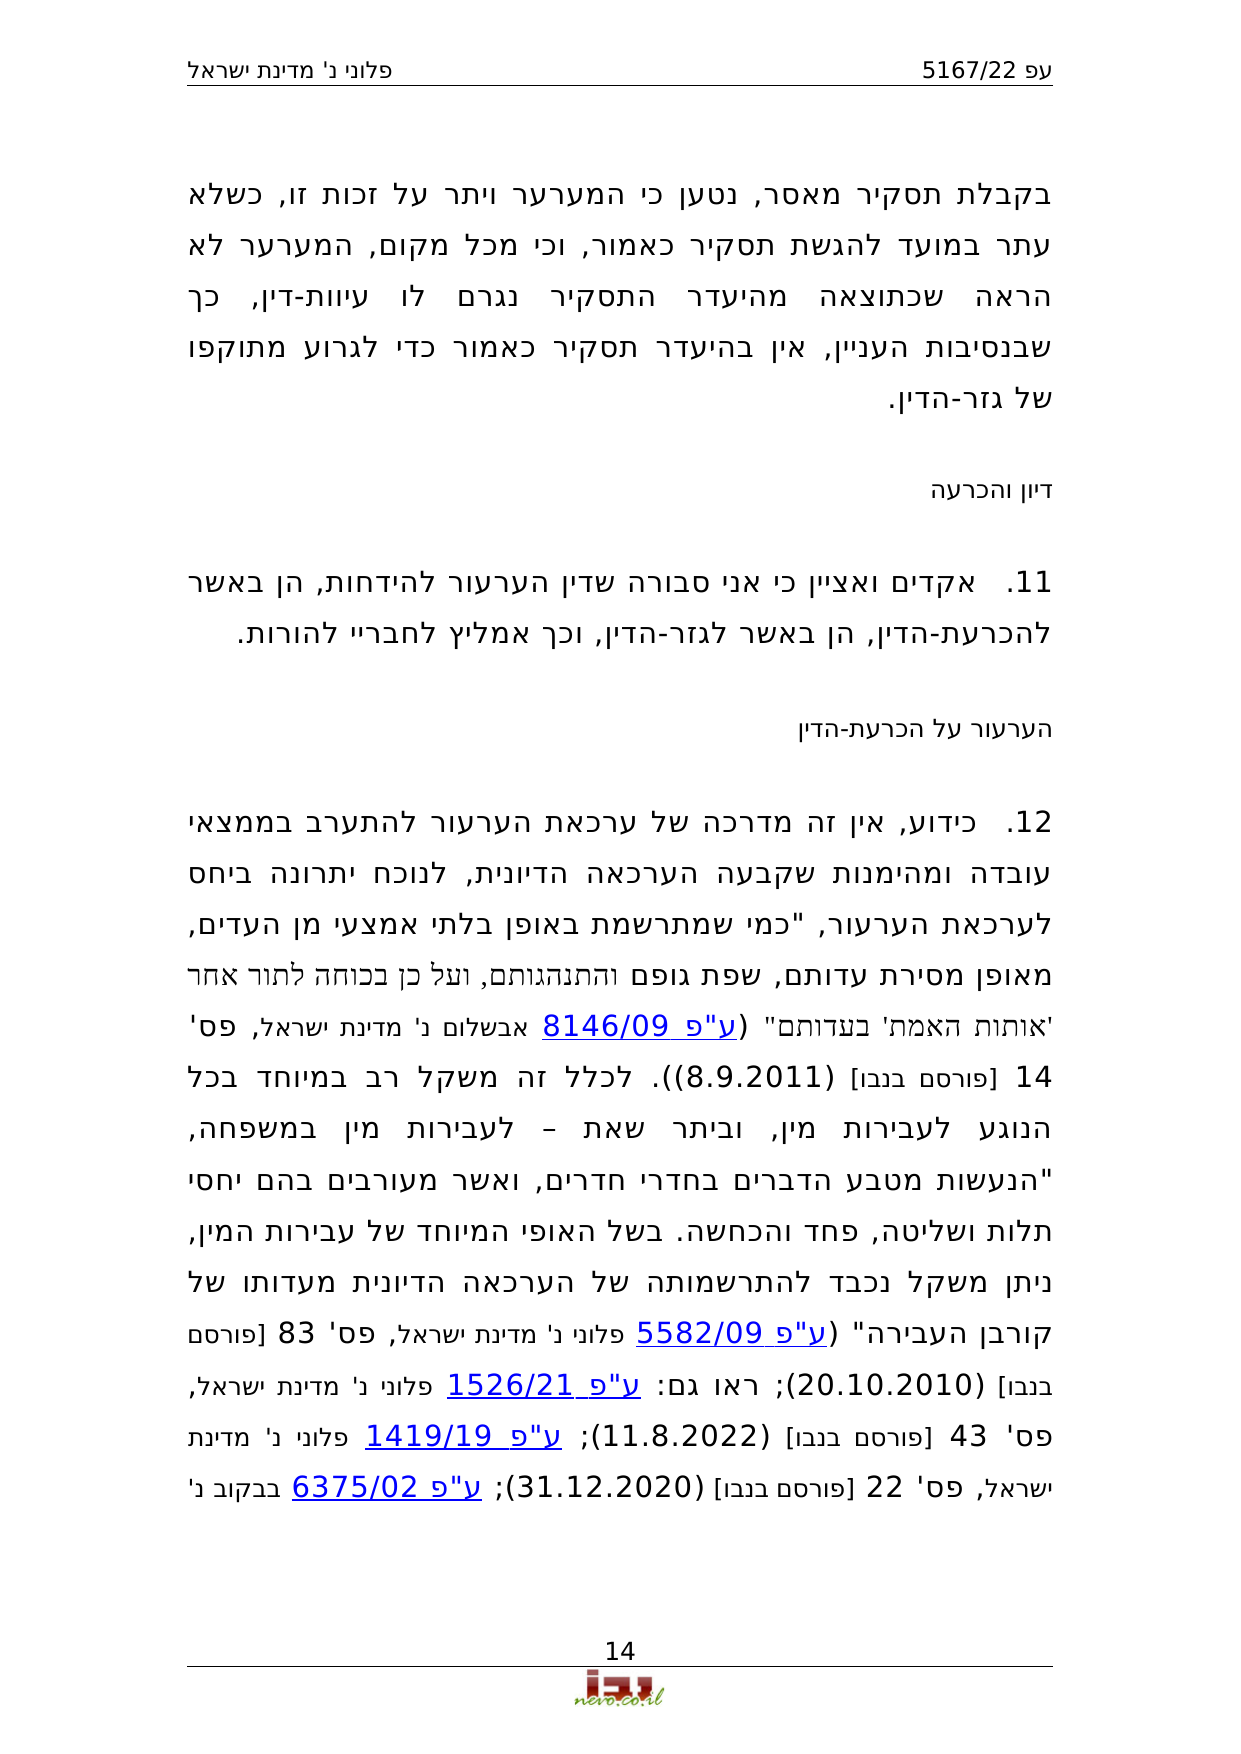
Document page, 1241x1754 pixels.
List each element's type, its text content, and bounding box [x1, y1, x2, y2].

text הערעור על הכרעת-הדין [187, 714, 1053, 744]
picture [574, 1669, 666, 1707]
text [187, 177, 1053, 415]
text 11. אקדים ואציין כי אני סבורה שדין הערעור להידחות, הן באשר להכרעת-הדין, הן באשר לגזר-הדין, וכך אמליץ לחבריי להורות. [187, 566, 1053, 651]
text דיון והכרעה [187, 475, 1053, 504]
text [187, 805, 1053, 1504]
